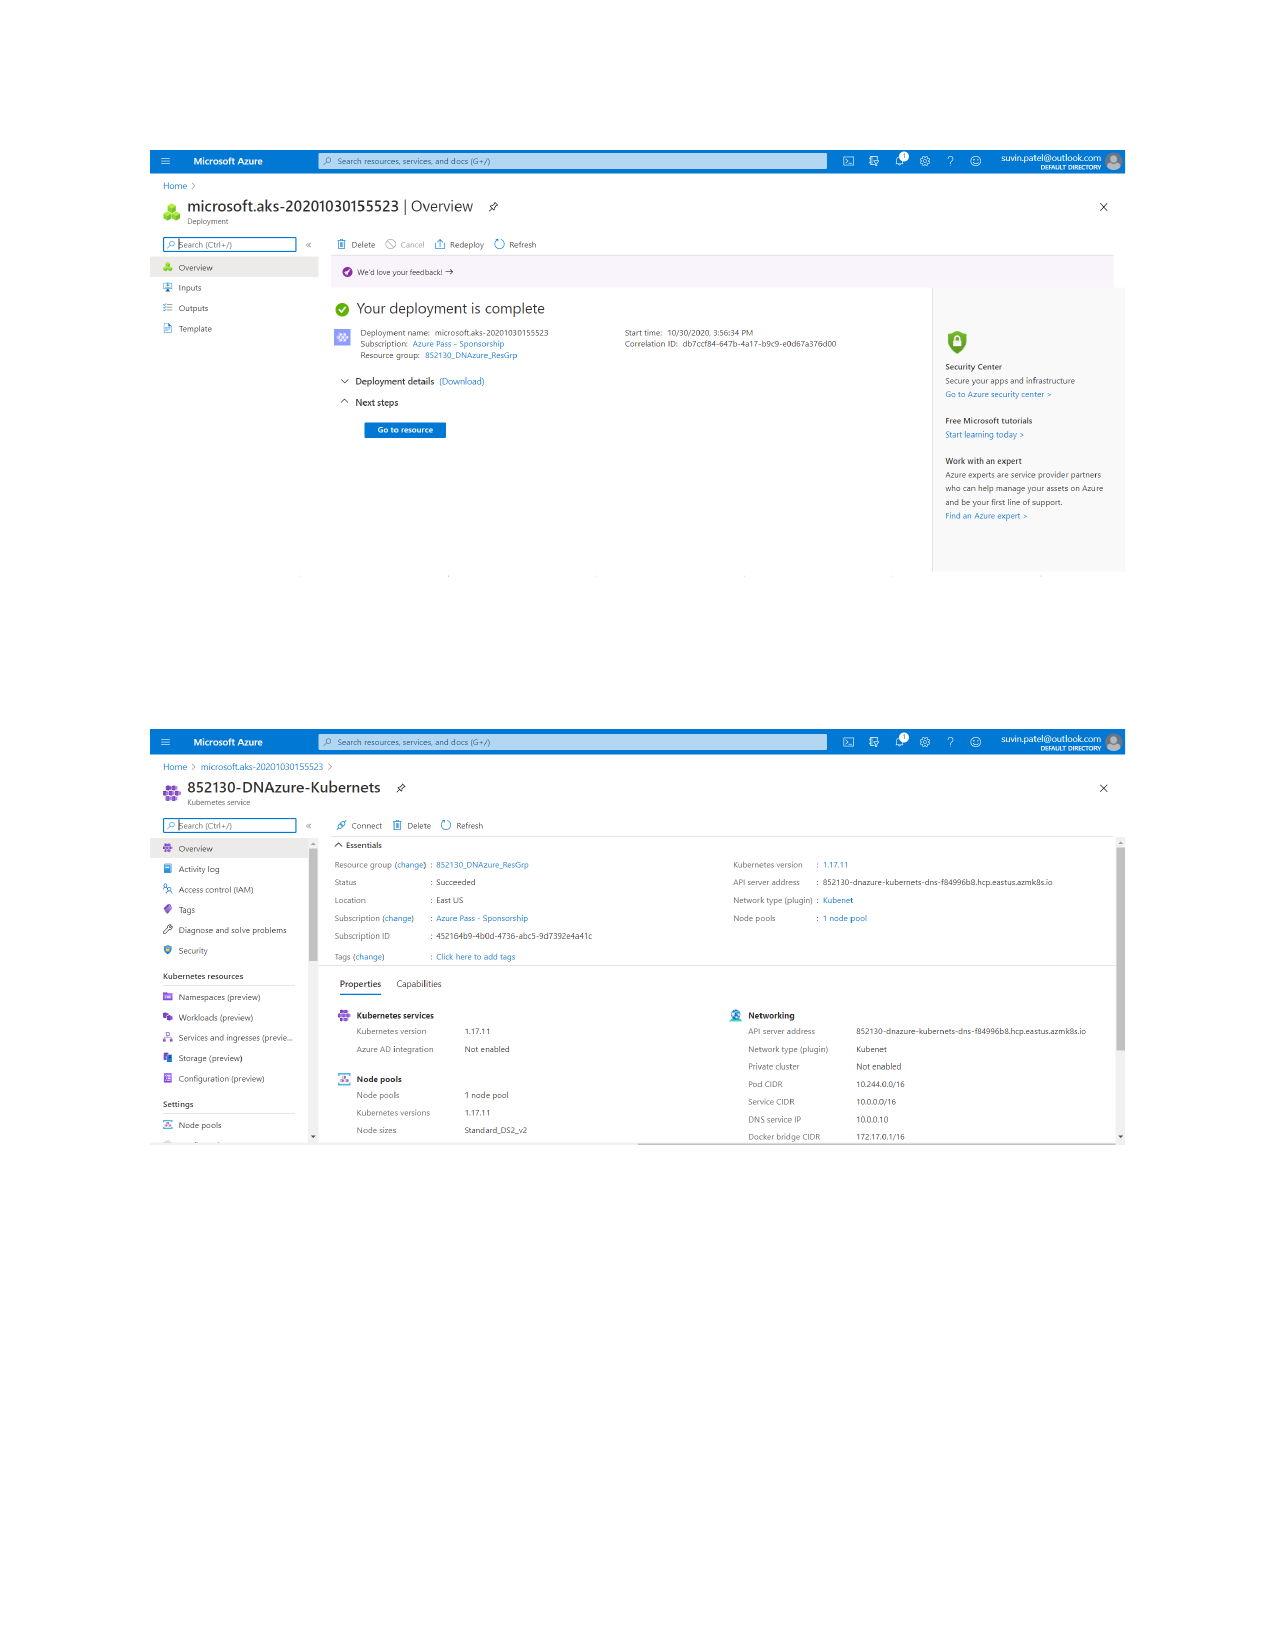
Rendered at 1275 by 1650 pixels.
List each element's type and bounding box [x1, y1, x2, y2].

picture [150, 150, 1125, 577]
picture [150, 729, 1125, 1145]
